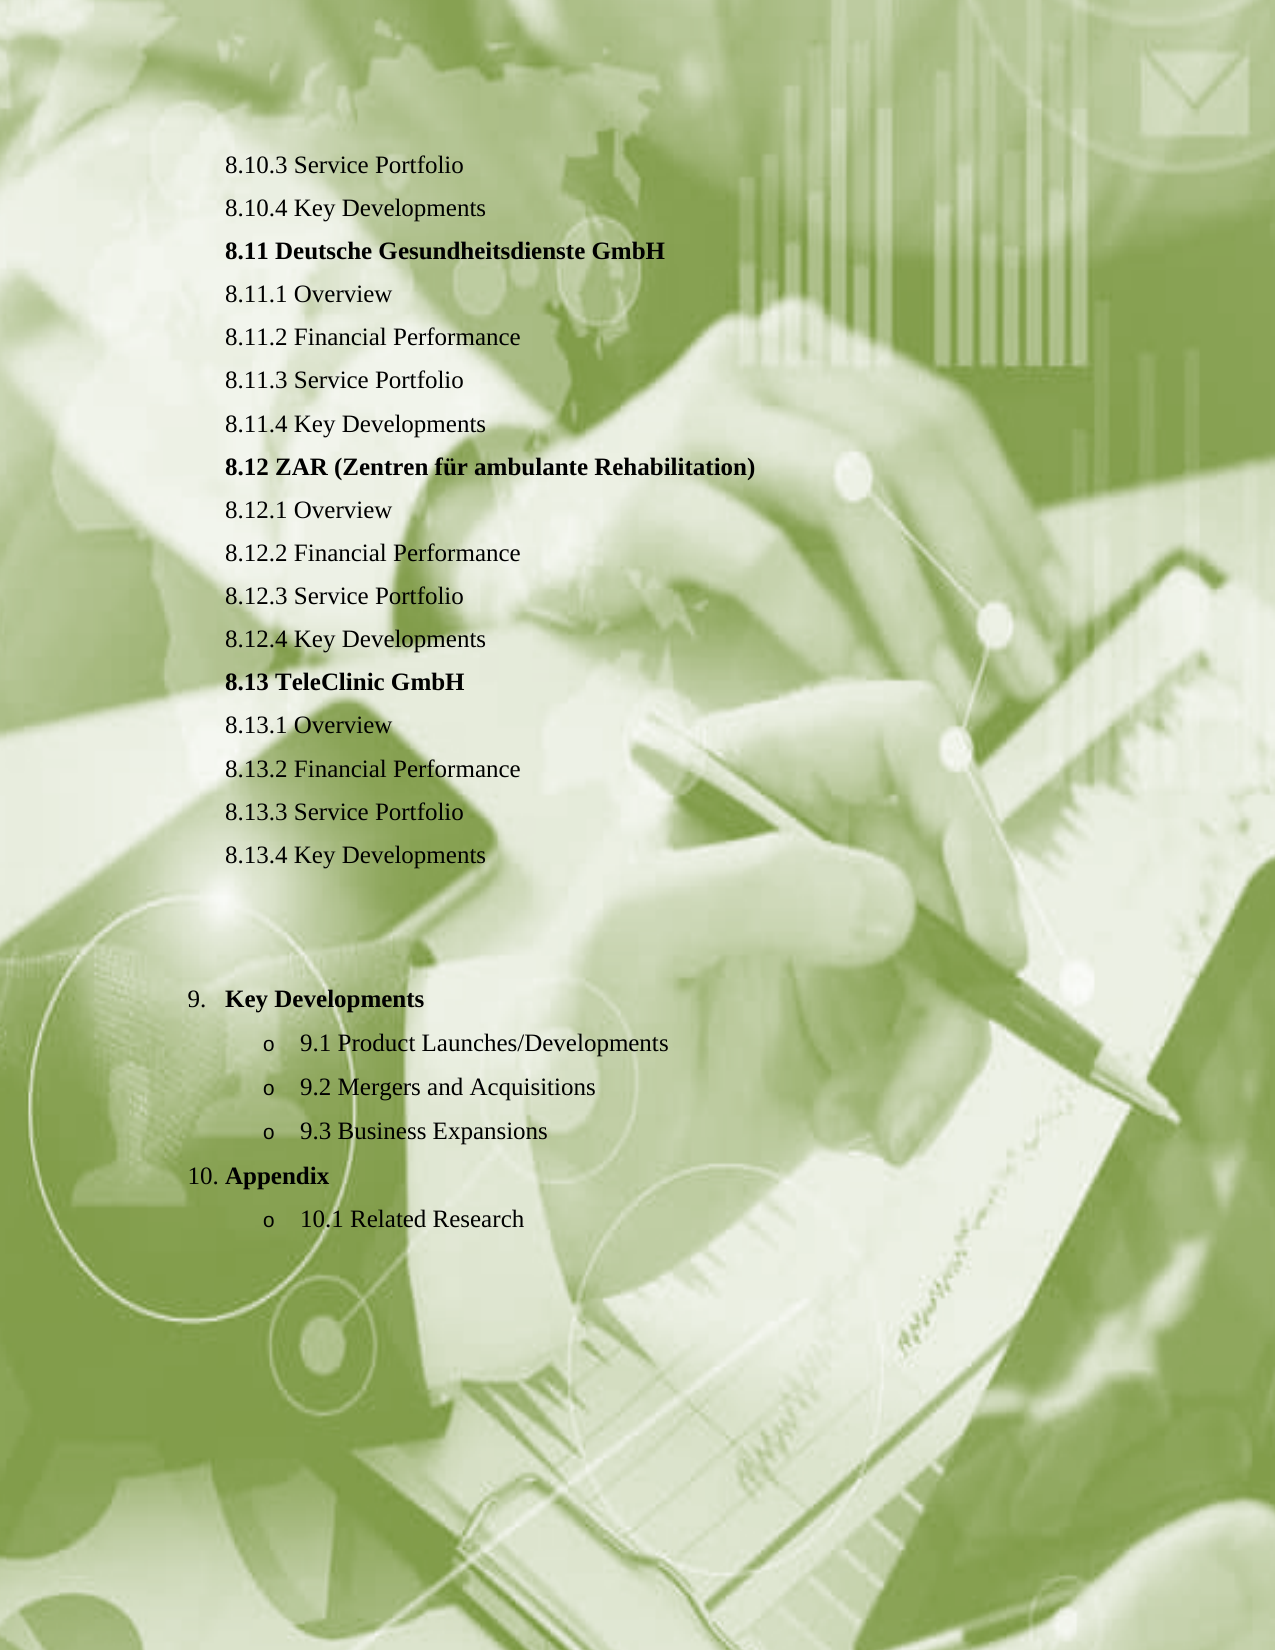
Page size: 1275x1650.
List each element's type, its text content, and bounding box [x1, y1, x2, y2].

list 9.2 Mergers and Acquisitions [262, 1072, 1125, 1102]
list 8.11 Deutsche Gesundheitsdienste GmbH 8.11.1 Overview 8.11.2 Financial Performance 8.11.3 Service Portfolio 8.11.4 Key Developments [225, 236, 1125, 437]
list 8.13 TeleClinic GmbH 8.13.1 Overview 8.13.2 Financial Performance 8.13.3 Service Portfolio 8.13.4 Key Developments [225, 667, 1125, 869]
list 10.1 Related Research [262, 1204, 1125, 1233]
list 9.1 Product Launches/Developments [262, 1028, 1125, 1057]
list 9.3 Business Expansions [262, 1116, 1125, 1146]
list Key Developments [187, 984, 1125, 1013]
list Appendix [187, 1161, 1125, 1189]
list 8.12 ZAR (Zentren für ambulante Rehabilitation) 8.12.1 Overview 8.12.2 Financial Performance 8.12.3 Service Portfolio 8.12.4 Key Developments [225, 452, 1125, 653]
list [225, 150, 1125, 222]
